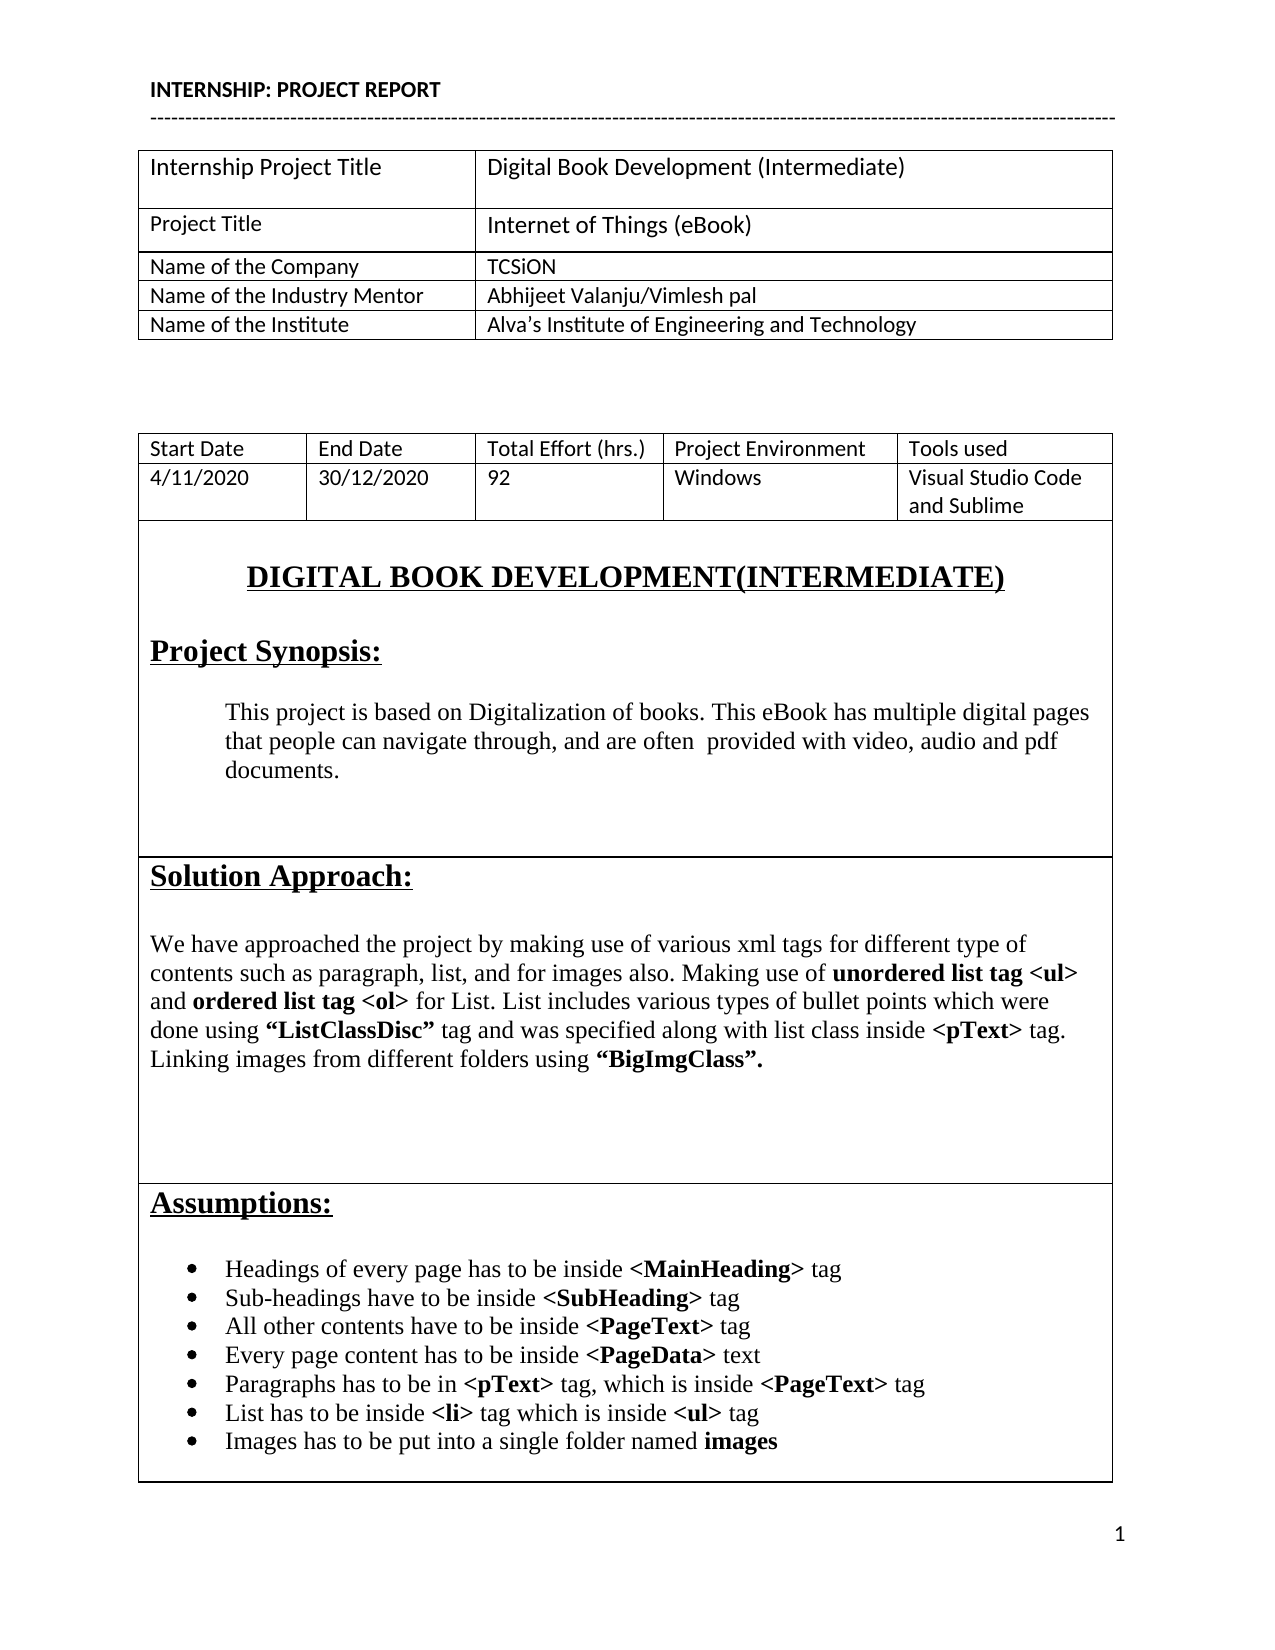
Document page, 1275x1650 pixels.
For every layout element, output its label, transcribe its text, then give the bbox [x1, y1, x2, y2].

table_cell Solution Approach: We have approached the project by making use of various xml tags for different type of contents such as paragraph, list, and for images also. Making use of unordered list tag <ul> and ordered list tag <ol> for List. List includes various types of bullet points which were done using “ListClassDisc” tag and was specified along with list class inside <pText> tag. Linking images from different folders using “BigImgClass”. [139, 858, 1112, 1183]
table_header Project Environment [664, 434, 897, 462]
table_header End Date [307, 434, 475, 462]
table_cell Internet of Things (eBook) [476, 209, 1112, 251]
table_header Internship Project Title [139, 151, 475, 208]
table_cell DIGITAL BOOK DEVELOPMENT(INTERMEDIATE) Project Synopsis: This project is based on Digitalization of books. This eBook has multiple digital pages that people can navigate through, and are often provided with video, audio and pdf documents. [139, 521, 1112, 856]
table_cell 92 [476, 464, 663, 519]
table_header Start Date [139, 434, 306, 462]
table_cell Windows [664, 464, 897, 519]
table_cell Abhijeet Valanju/Vimlesh pal [476, 281, 1112, 309]
table_cell Name of the Institute [139, 311, 475, 338]
table_cell TCSiON [476, 253, 1112, 280]
table_header Tools used [898, 434, 1112, 462]
table_header Total Effort (hrs.) [476, 434, 663, 462]
table_header Digital Book Development (Intermediate) [476, 151, 1112, 208]
table_cell Visual Studio Code and Sublime [898, 464, 1112, 519]
table_cell Name of the Industry Mentor [139, 281, 475, 309]
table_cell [139, 1184, 1112, 1481]
table_cell 30/12/2020 [307, 464, 475, 519]
table_cell Name of the Company [139, 253, 475, 280]
table_cell Alva’s Institute of Engineering and Technology [476, 311, 1112, 338]
table_cell 4/11/2020 [139, 464, 306, 519]
table_cell Project Title [139, 209, 475, 251]
